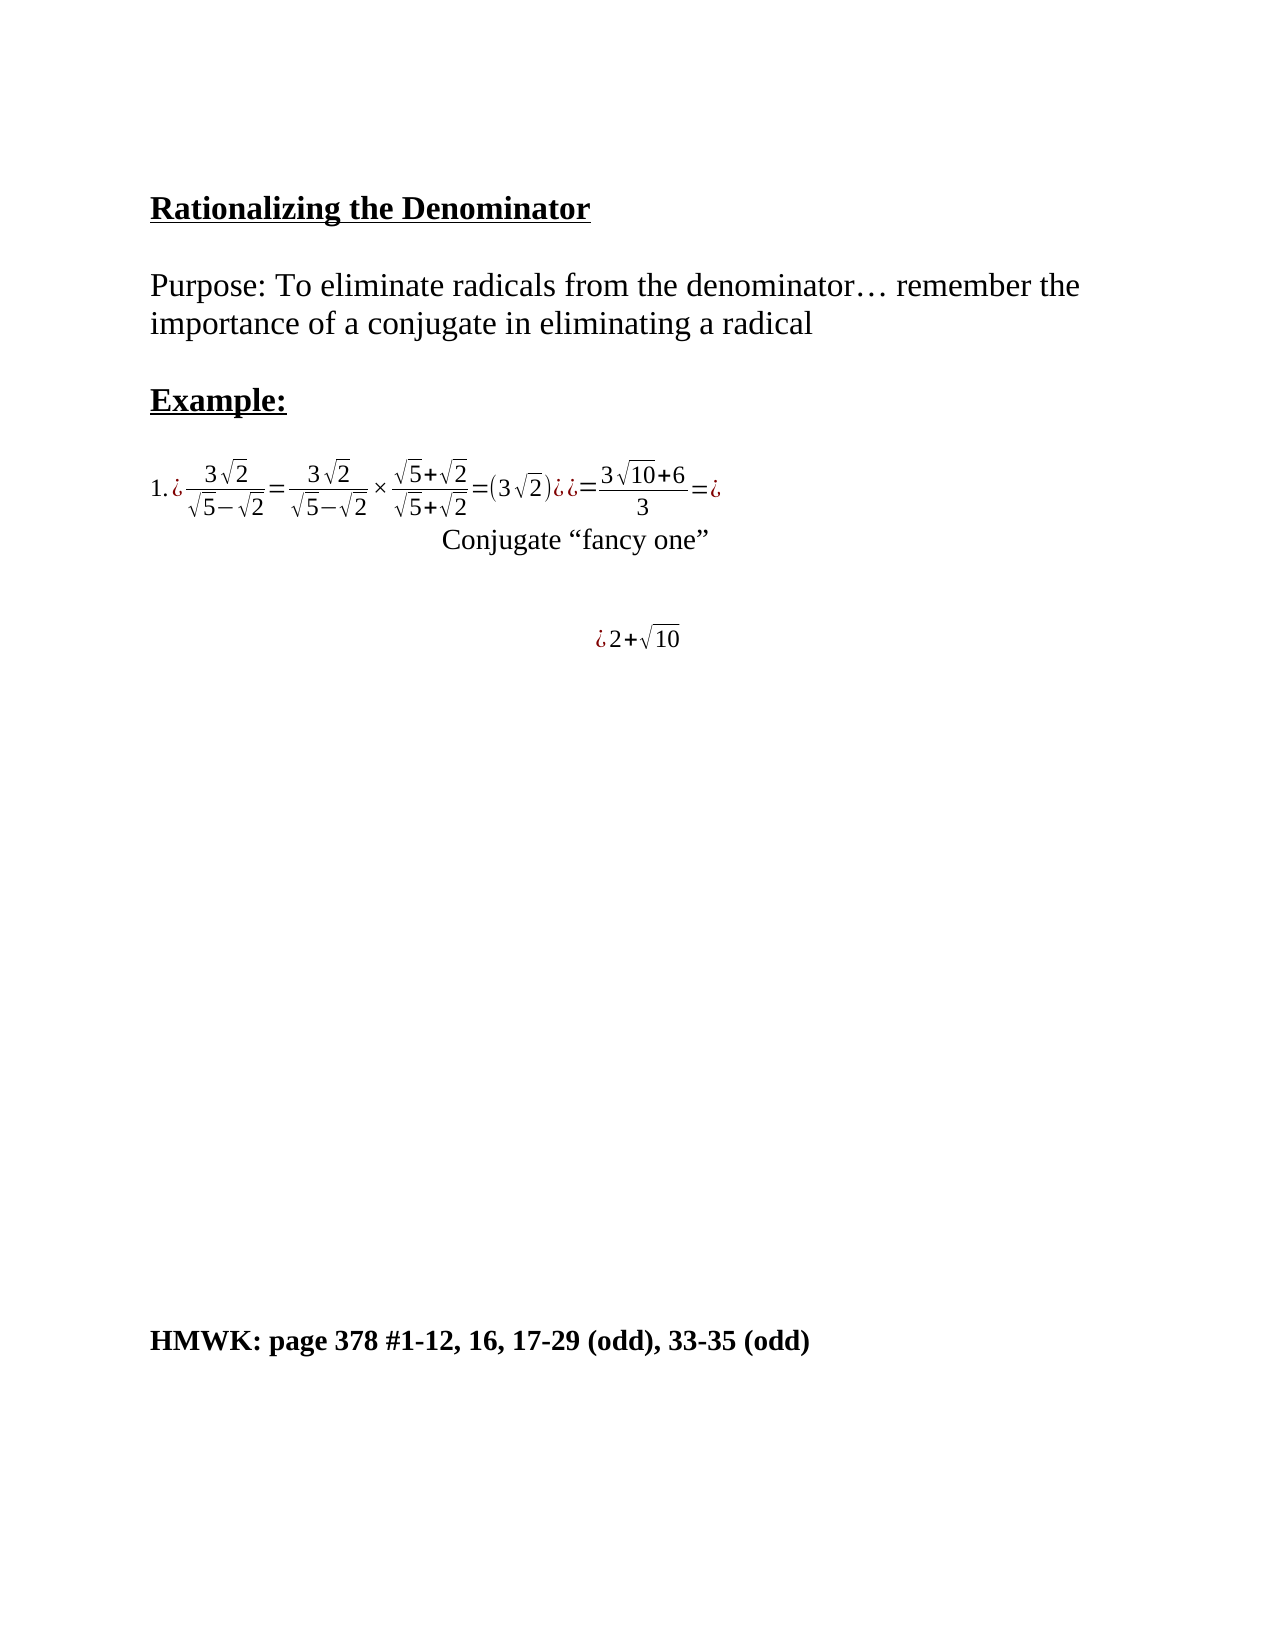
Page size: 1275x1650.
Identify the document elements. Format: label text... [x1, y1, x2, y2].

list HMWK: page 378 #1-12, 16, 17-29 (odd), 33-35 (odd) [150, 1323, 1125, 1357]
text Rationalizing the Denominator [150, 188, 1125, 227]
text = [150, 457, 1125, 522]
text Conjugate “fancy one” [150, 522, 1125, 555]
text Example: [150, 380, 1125, 418]
text Purpose: To eliminate radicals from the denominator… remember the importance of a conjugate in eliminating a radical [150, 265, 1125, 342]
